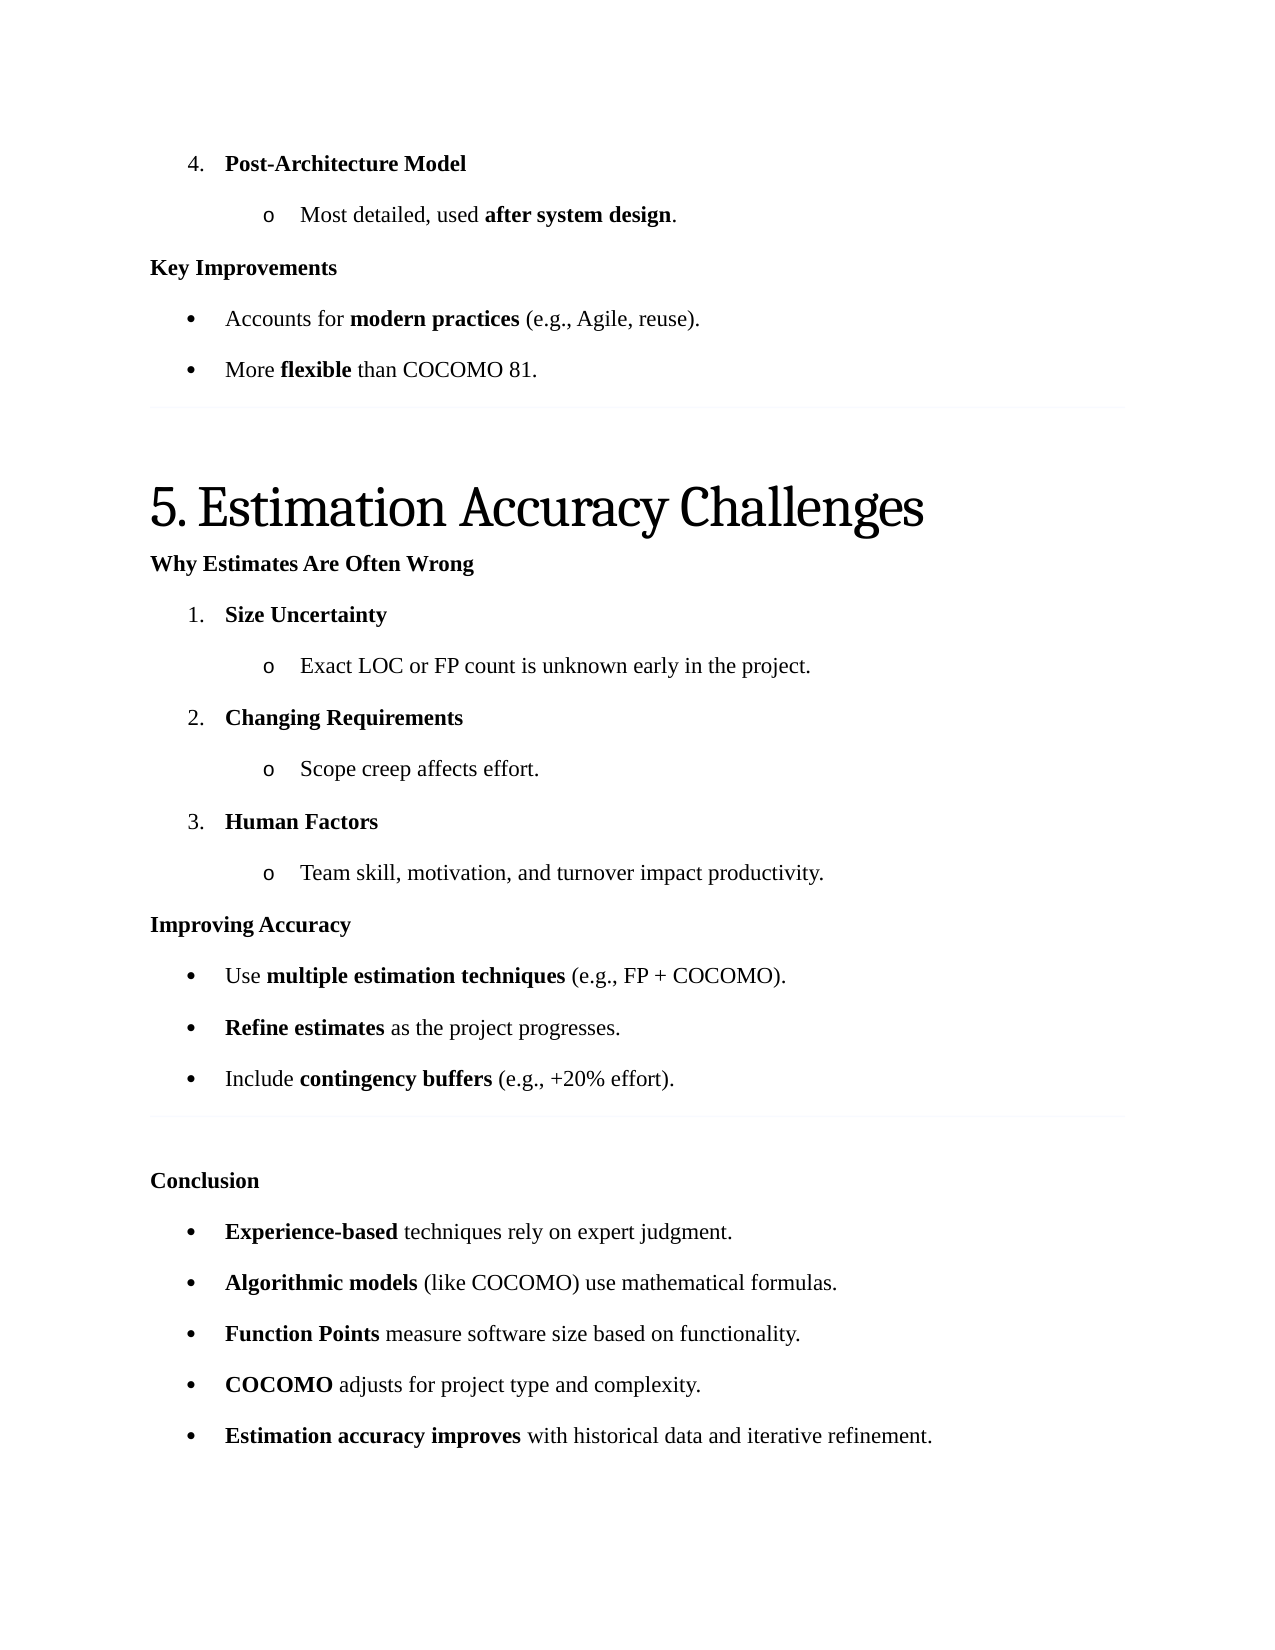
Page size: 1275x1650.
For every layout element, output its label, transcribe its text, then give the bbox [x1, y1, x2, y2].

list Accounts for modern practices (e.g., Agile, reuse). [187, 304, 1125, 331]
title 5. Estimation Accuracy Challenges [150, 474, 1125, 541]
text Conclusion [150, 1167, 1125, 1193]
list Human Factors [187, 808, 1125, 834]
text Improving Accuracy [150, 911, 1125, 938]
list COCOMO adjusts for project type and complexity. [187, 1371, 1125, 1397]
text Key Improvements [150, 253, 1125, 280]
list Exact LOC or FP count is unknown early in the project. [262, 652, 1125, 679]
list Team skill, motivation, and turnover impact productivity. [262, 859, 1125, 887]
list Post-Architecture Model [187, 150, 1125, 176]
list Function Points measure software size based on functionality. [187, 1320, 1125, 1346]
list Include contingency buffers (e.g., +20% effort). [187, 1064, 1125, 1091]
list Size Uncertainty [187, 601, 1125, 627]
list Algorithmic models (like COCOMO) use mathematical formulas. [187, 1269, 1125, 1295]
list Refine estimates as the project progresses. [187, 1013, 1125, 1040]
list Changing Requirements [187, 704, 1125, 731]
list Estimation accuracy improves with historical data and iterative refinement. [187, 1422, 1125, 1448]
list Use multiple estimation techniques (e.g., FP + COCOMO). [187, 962, 1125, 989]
list Most detailed, used after system design. [262, 201, 1125, 229]
text Why Estimates Are Often Wrong [150, 550, 1125, 576]
list Scope creep affects effort. [262, 755, 1125, 783]
list More flexible than COCOMO 81. [187, 356, 1125, 382]
list Experience-based techniques rely on expert judgment. [187, 1218, 1125, 1244]
